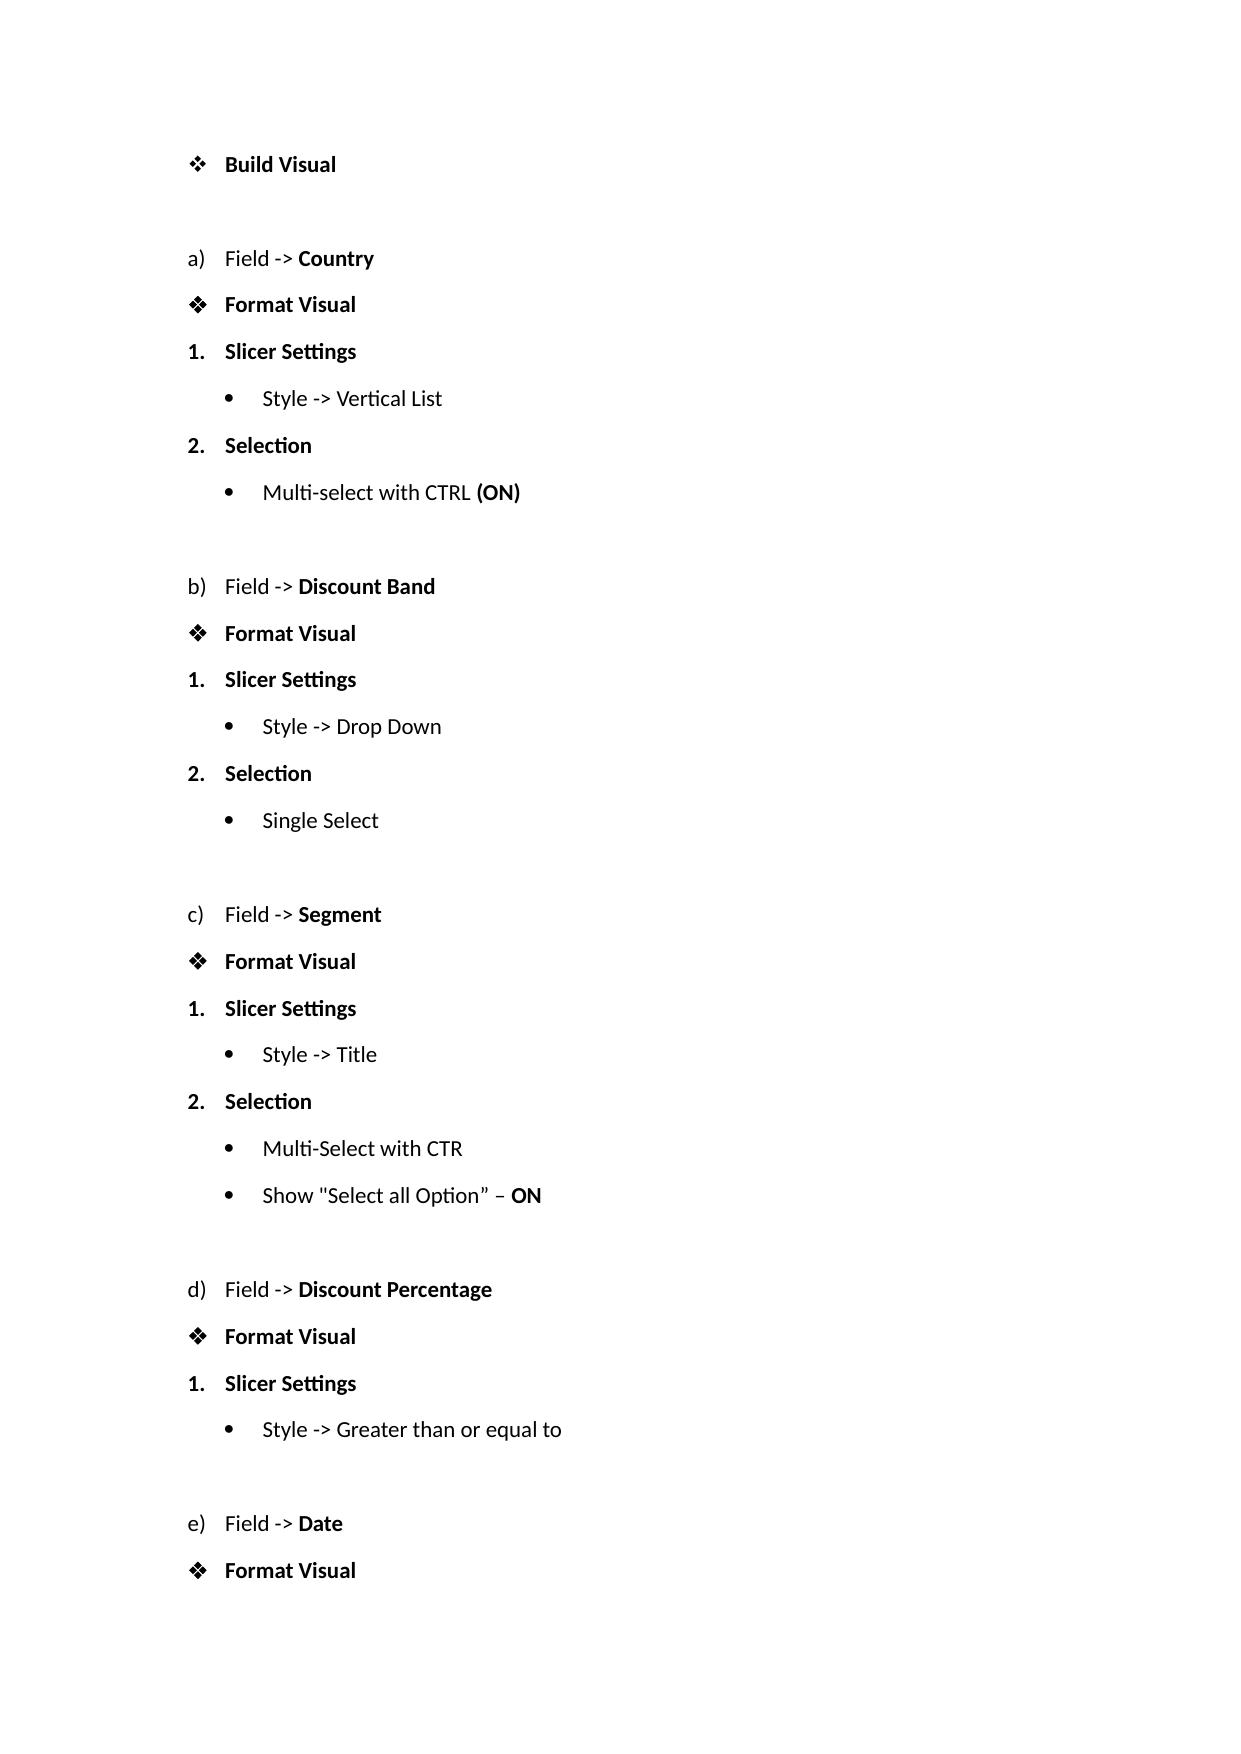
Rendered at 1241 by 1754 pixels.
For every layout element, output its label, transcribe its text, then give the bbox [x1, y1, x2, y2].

list Single Select [225, 806, 1090, 834]
list Format Visual [187, 619, 1090, 647]
list Field -> Date [187, 1509, 1090, 1537]
list Field -> Country [187, 244, 1090, 272]
list Field -> Discount Percentage [187, 1275, 1090, 1303]
list Field -> Discount Band [187, 572, 1090, 600]
list Selection [187, 431, 1090, 459]
list Format Visual [187, 947, 1090, 975]
list Slicer Settings [187, 666, 1090, 694]
list Format Visual [187, 291, 1090, 319]
list Style -> Title [225, 1041, 1090, 1069]
list Style -> Drop Down [225, 712, 1090, 741]
list Multi-select with CTRL (ON) [225, 478, 1090, 506]
list Selection [187, 759, 1090, 787]
list Build Visual [187, 150, 1090, 178]
list Show "Select all Option” – ON [225, 1181, 1090, 1209]
list Field -> Segment [187, 900, 1090, 928]
list Format Visual [187, 1556, 1090, 1584]
list Style -> Vertical List [225, 384, 1090, 412]
list Format Visual [187, 1322, 1090, 1350]
list Multi-Select with CTR [225, 1134, 1090, 1162]
list Slicer Settings [187, 337, 1090, 366]
list Selection [187, 1087, 1090, 1116]
list Slicer Settings [187, 1369, 1090, 1397]
list Style -> Greater than or equal to [225, 1416, 1090, 1444]
list Slicer Settings [187, 994, 1090, 1022]
